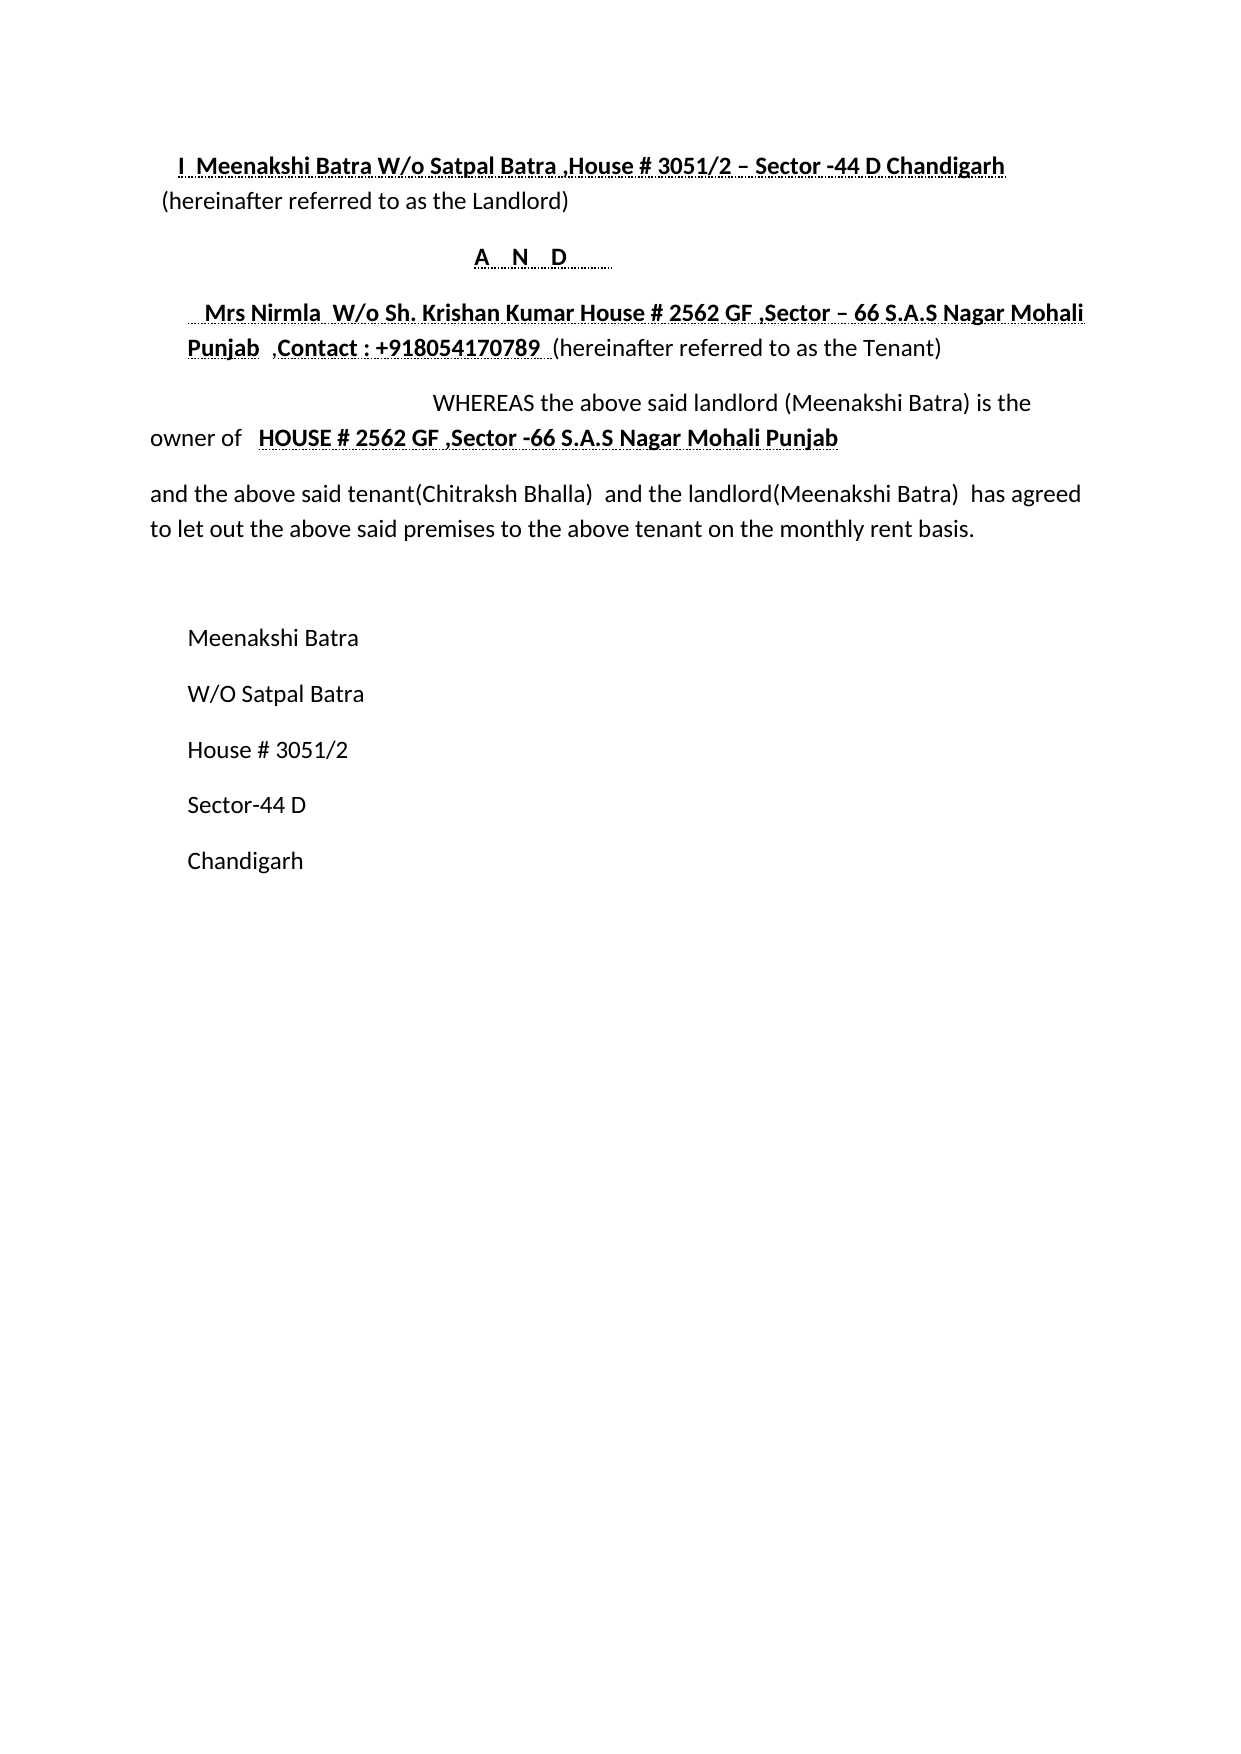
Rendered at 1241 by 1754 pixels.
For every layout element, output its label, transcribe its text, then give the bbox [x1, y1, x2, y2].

text Meenakshi Batra [187, 622, 1090, 653]
text I Meenakshi Batra W/o Satpal Batra ,House # 3051/2 – Sector -44 D Chandigarh (hereinafter referred to as the Landlord) [161, 150, 1090, 216]
text House # 3051/2 [187, 734, 1090, 764]
text Chandigarh [187, 846, 1090, 876]
text Sector-44 D [187, 790, 1090, 820]
text and the above said tenant(Chitraksh Bhalla) and the landlord(Meenakshi Batra) has agreed to let out the above said premises to the above tenant on the monthly rent basis. [150, 478, 1090, 544]
text A N D [225, 241, 1090, 271]
text W/O Satpal Batra [187, 678, 1090, 708]
text Mrs Nirmla W/o Sh. Krishan Kumar House # 2562 GF ,Sector – 66 S.A.S Nagar Mohali Punjab ,Contact : +918054170789 (hereinafter referred to as the Tenant) [187, 297, 1090, 362]
text WHEREAS the above said landlord (Meenakshi Batra) is the owner of HOUSE # 2562 GF ,Sector -66 S.A.S Nagar Mohali Punjab [150, 387, 1090, 453]
